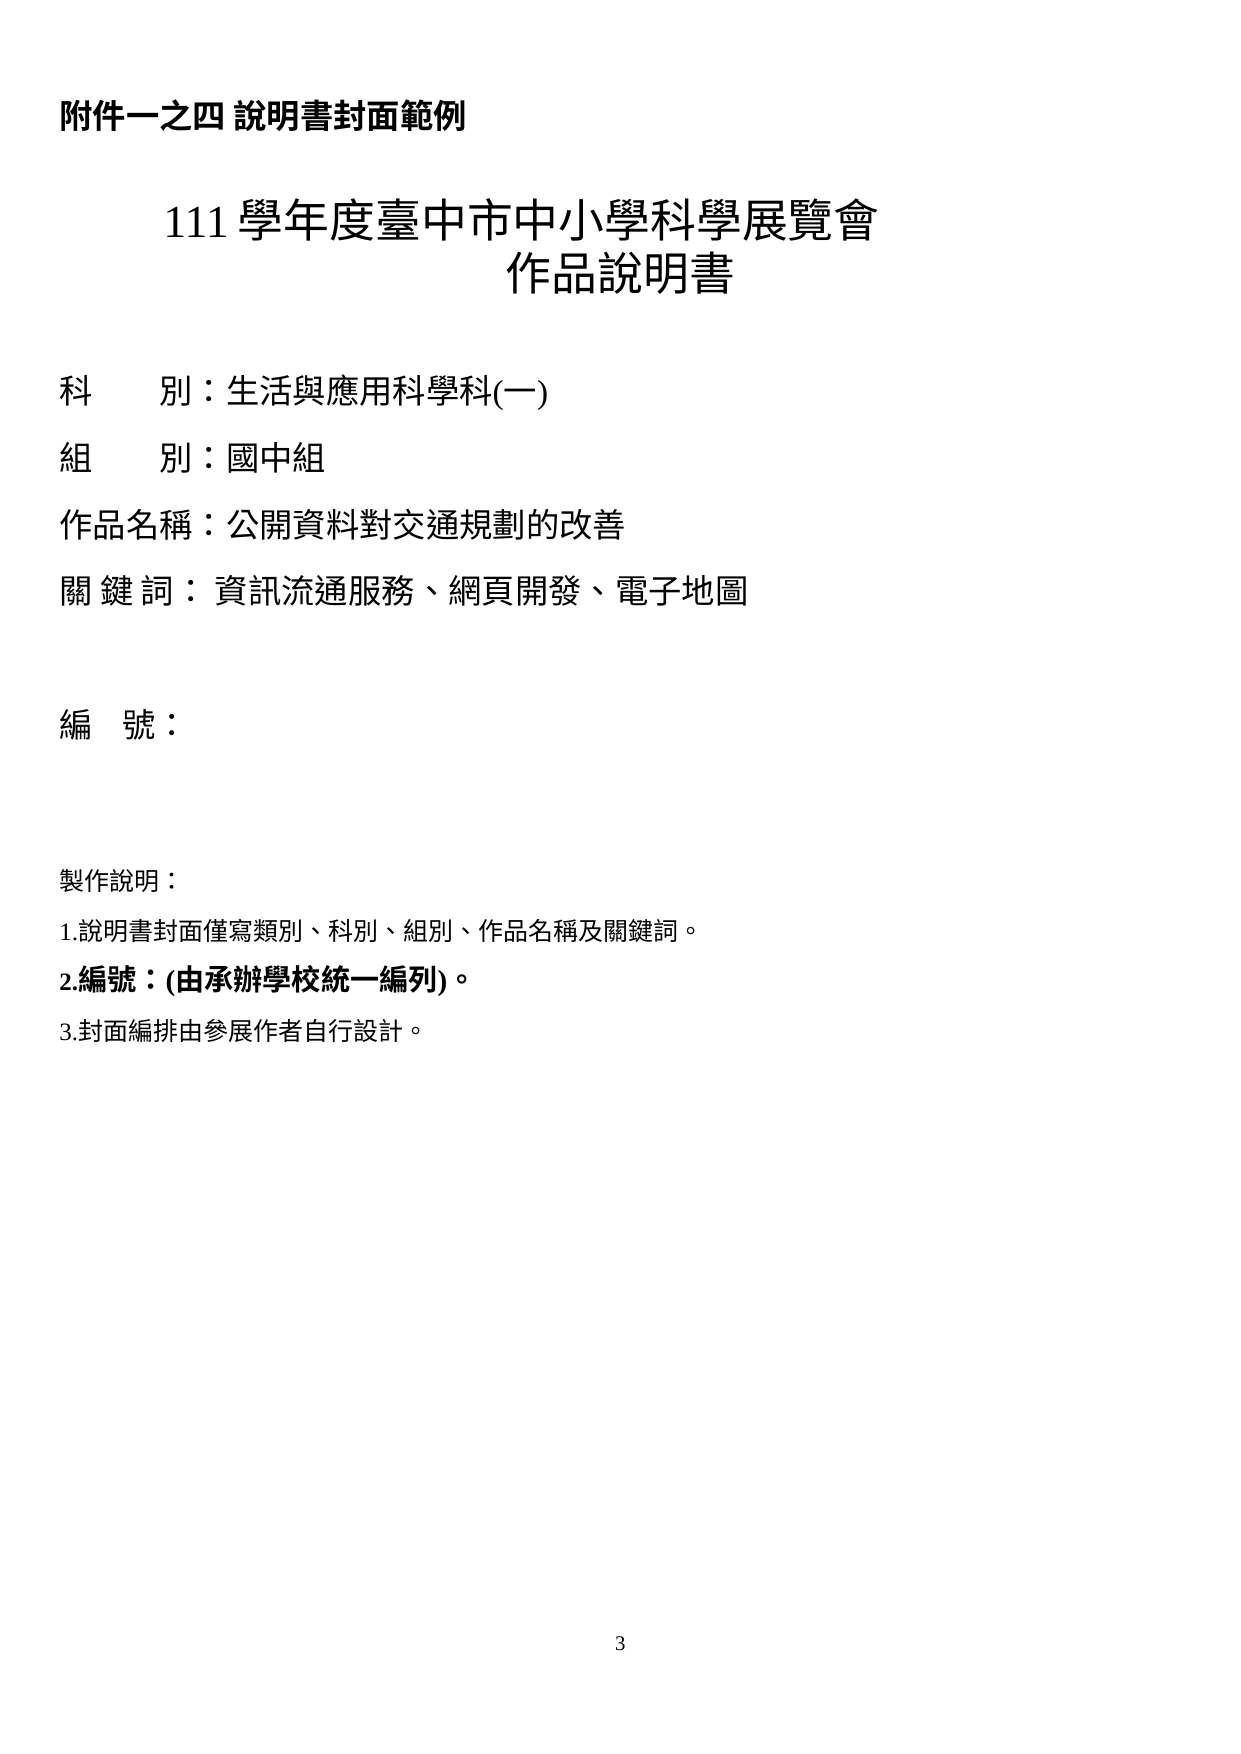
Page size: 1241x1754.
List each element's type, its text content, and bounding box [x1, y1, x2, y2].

text 3.封面編排由參展作者自行設計。 [59, 1000, 1181, 1050]
text 編 號： [59, 684, 1181, 750]
text 科 別：生活與應用科學科(一) [59, 350, 1181, 417]
text 作品名稱：公開資料對交通規劃的改善 [59, 484, 1181, 550]
text 製作說明： [59, 850, 1181, 900]
text 組 別：國中組 [59, 417, 1181, 484]
text 附件一之四 說明書封面範例 [59, 89, 1169, 139]
text 2.編號：(由承辦學校統一編列)。 [59, 950, 1181, 1000]
text 1.說明書封面僅寫類別、科別、組別、作品名稱及關鍵詞。 [59, 900, 1181, 950]
text 111學年度臺中市中小學科學展覽會 [59, 184, 1181, 250]
text 關 鍵 詞： 資訊流通服務、網頁開發、電子地圖 [59, 550, 1181, 617]
text 作品說明書 [59, 250, 1181, 300]
